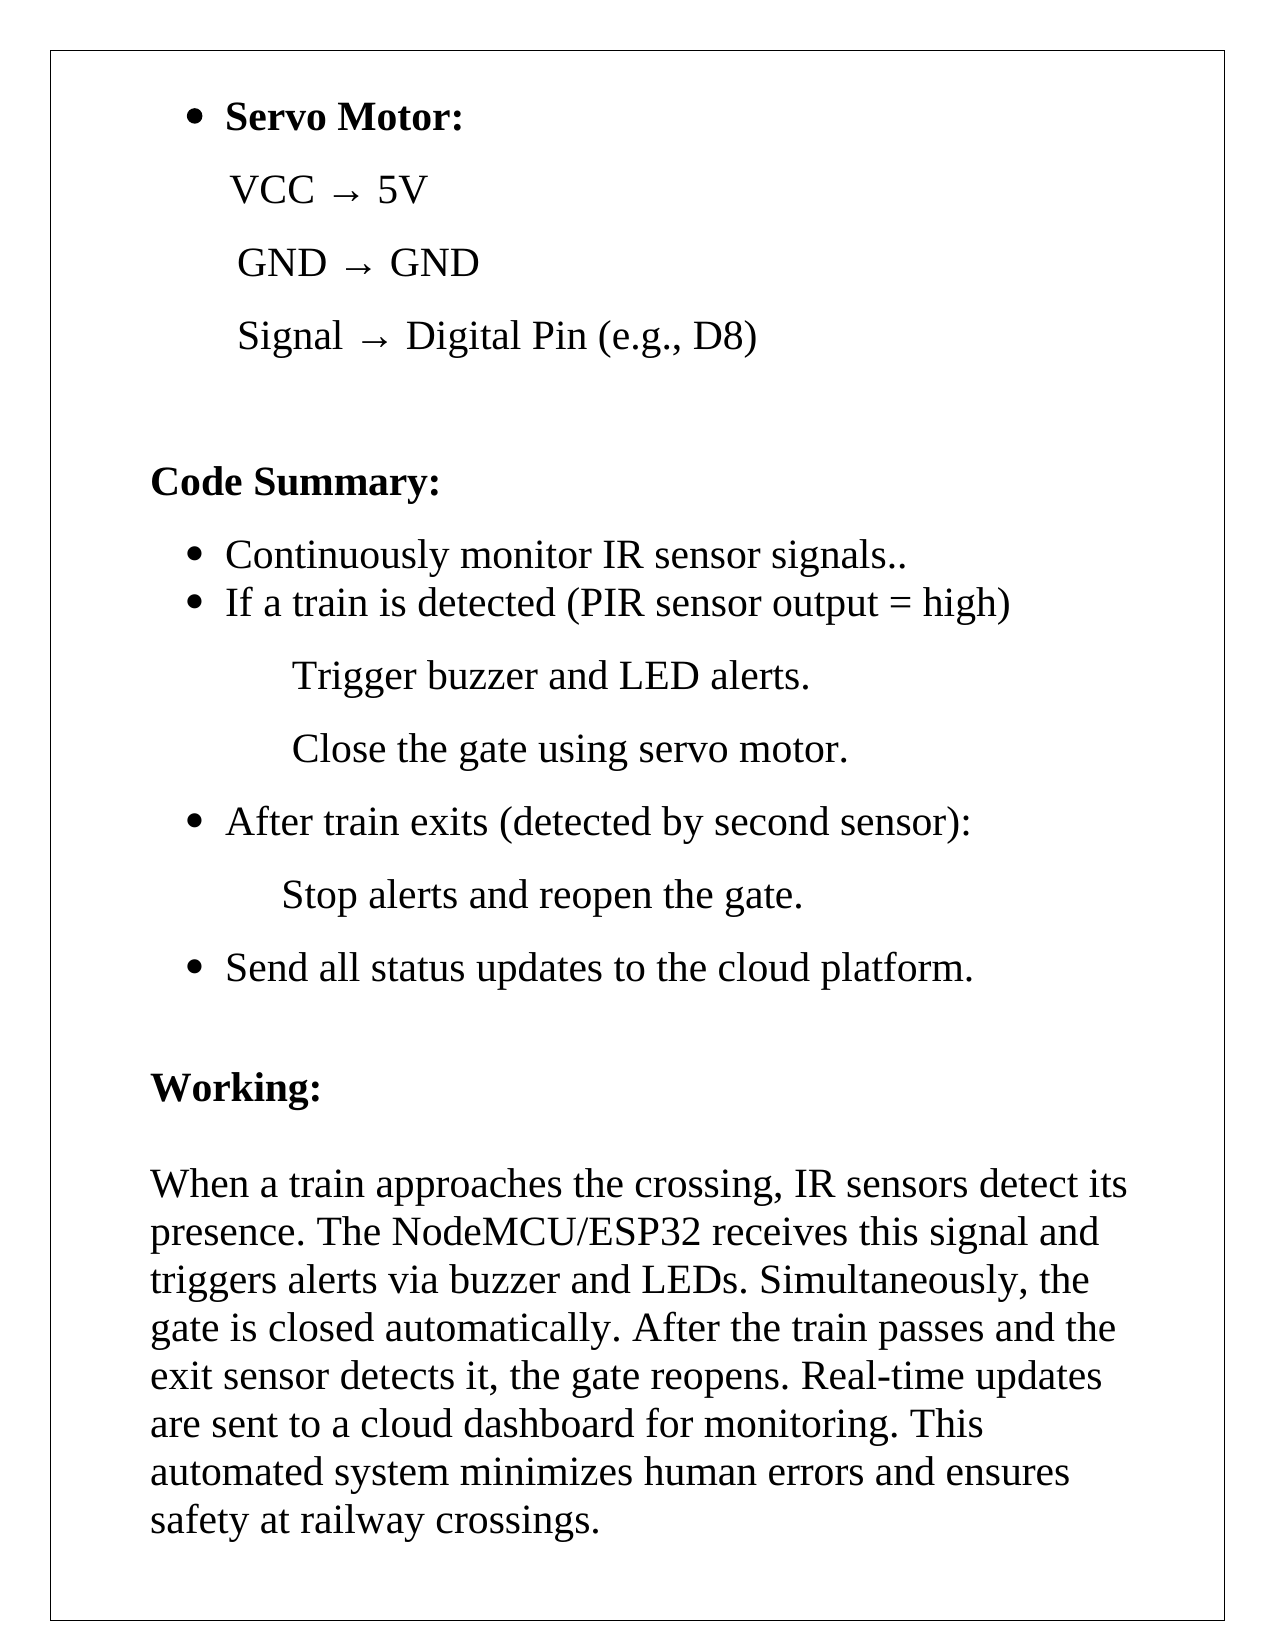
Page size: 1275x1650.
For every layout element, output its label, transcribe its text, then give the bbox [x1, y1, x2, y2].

list If a train is detected (PIR sensor output = high) [187, 577, 1162, 625]
subtitle Code Summary: [150, 456, 1162, 504]
list Send all status updates to the cloud platform. [187, 942, 1162, 990]
list After train exits (detected by second sensor): [187, 796, 1162, 844]
text When a train approaches the crossing, IR sensors detect its presence. The NodeMCU/ESP32 receives this signal and triggers alerts via buzzer and LEDs. Simultaneously, the gate is closed automatically. After the train passes and the exit sensor detects it, the gate reopens. Real-time updates are sent to a cloud dashboard for monitoring. This automated system minimizes human errors and ensures safety at railway crossings. [150, 1159, 1162, 1542]
list Servo Motor: [187, 92, 1162, 139]
subtitle Working: [150, 1063, 1162, 1111]
list Continuously monitor IR sensor signals.. [187, 529, 1162, 577]
list Stop alerts and reopen the gate. [187, 869, 1162, 917]
list Trigger buzzer and LED alerts. [187, 650, 1162, 698]
list GND → GND [237, 237, 1162, 285]
list Signal → Digital Pin (e.g., D8) [237, 310, 1162, 358]
list VCC → 5V [187, 164, 1162, 212]
list Close the gate using servo motor. [187, 723, 1162, 771]
